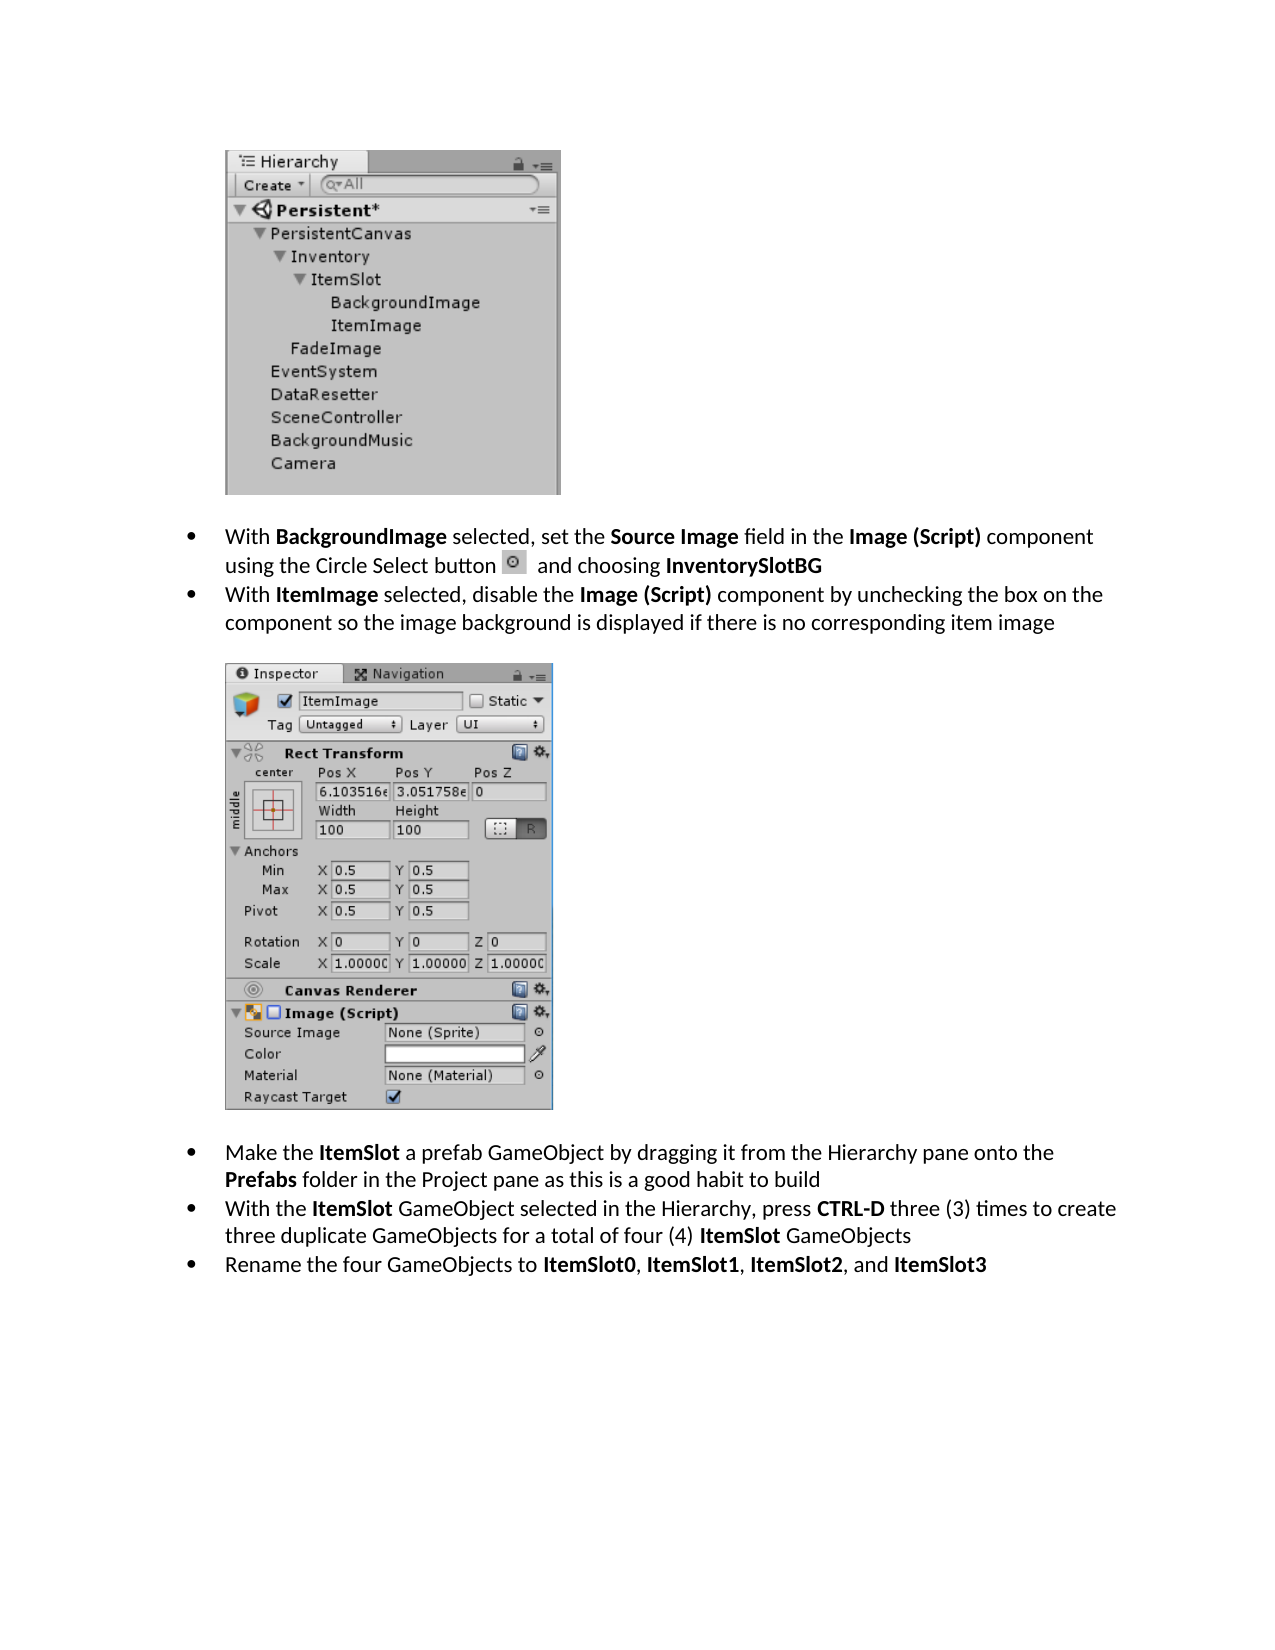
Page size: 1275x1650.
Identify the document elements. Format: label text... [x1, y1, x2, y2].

picture [225, 150, 561, 495]
picture [225, 663, 554, 1110]
list With BackgroundImage selected, set the Source Image field in the Image (Script) component using the Circle Select button and choosing InventorySlotBG [187, 522, 1125, 580]
list With the ItemSlot GameObject selected in the Hierarchy, press CTRL-D three (3) times to create three duplicate GameObjects for a total of four (4) ItemSlot GameObjects [187, 1194, 1125, 1250]
list With ItemImage selected, disable the Image (Script) component by unchecking the box on the component so the image background is displayed if there is no corresponding item image [187, 580, 1125, 636]
picture [501, 550, 527, 574]
list Rename the four GameObjects to ItemSlot0, ItemSlot1, ItemSlot2, and ItemSlot3 [187, 1250, 1125, 1278]
list Make the ItemSlot a prefab GameObject by dragging it from the Hierarchy pane onto the Prefabs folder in the Project pane as this is a good habit to build [187, 1138, 1125, 1194]
